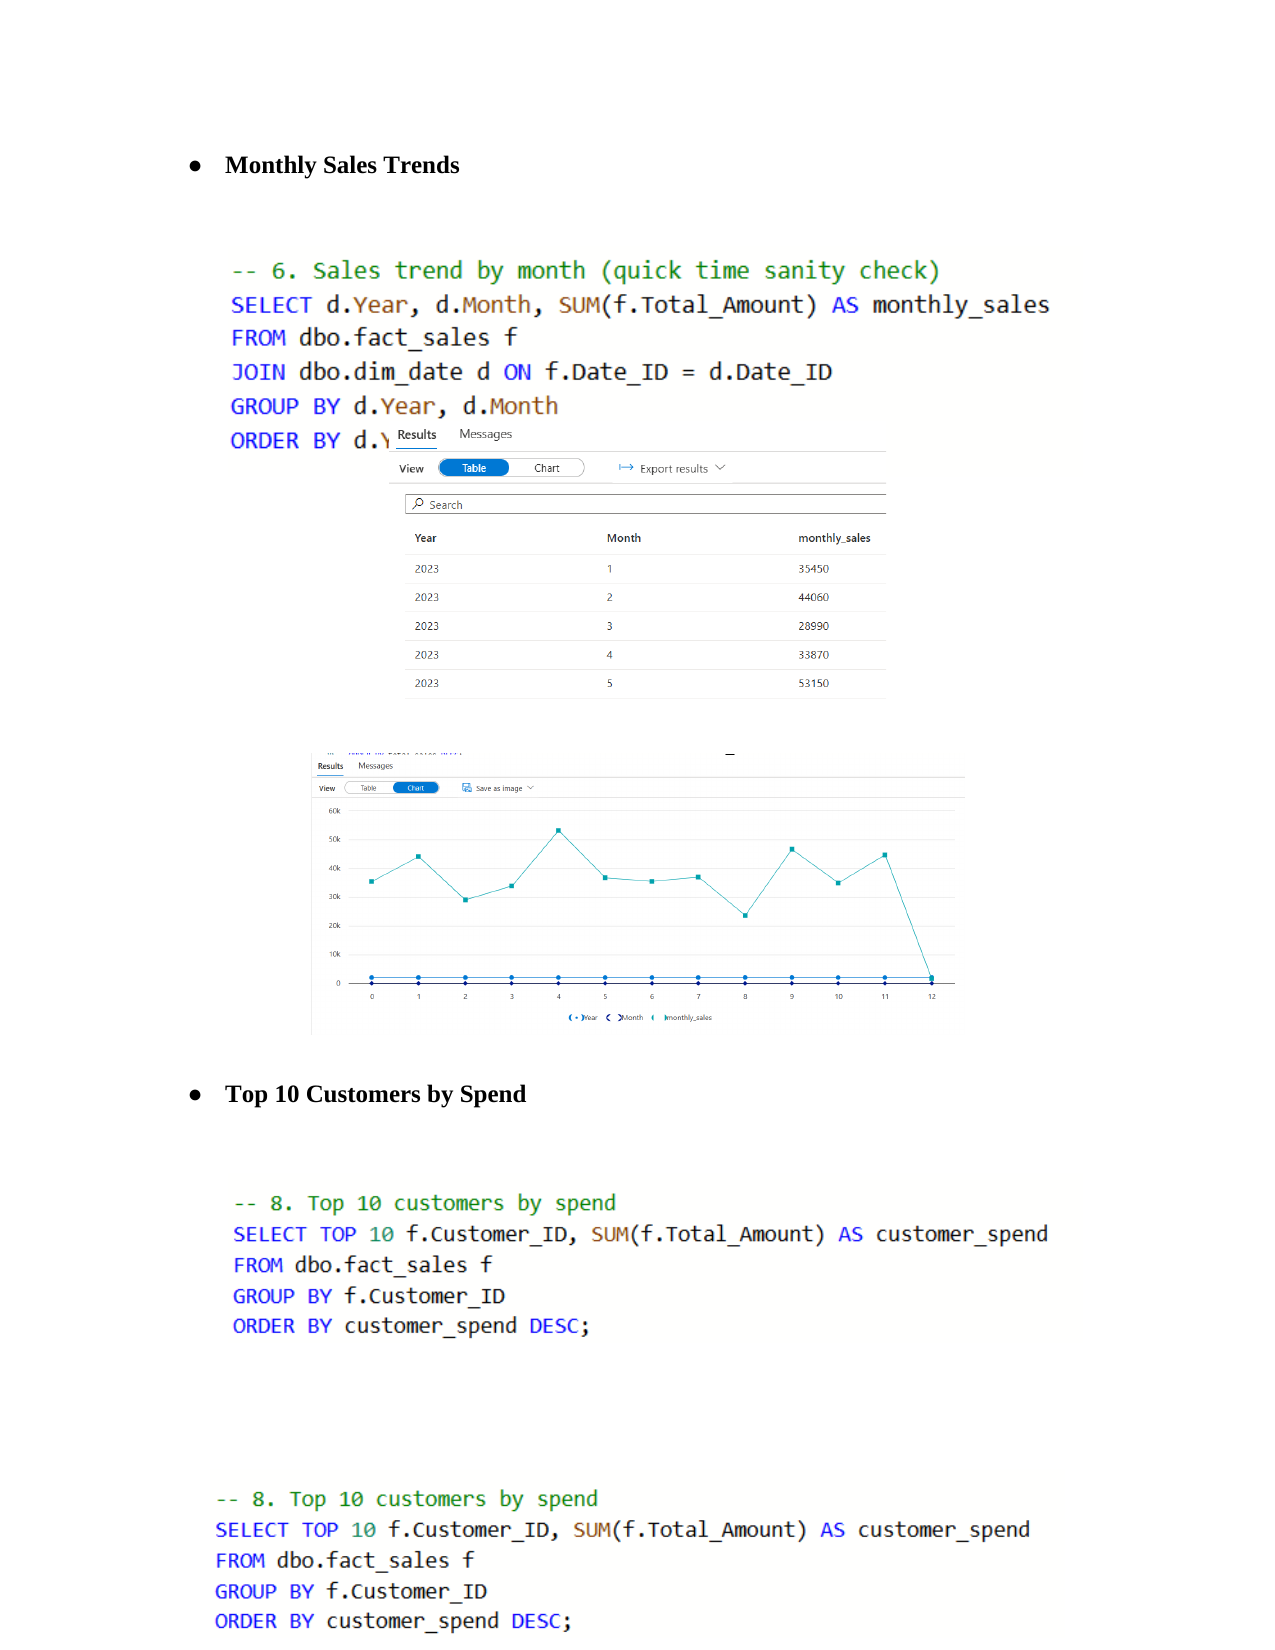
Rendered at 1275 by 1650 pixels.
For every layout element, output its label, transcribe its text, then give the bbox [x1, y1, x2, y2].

list Top 10 Customers by Spend [187, 1079, 1125, 1108]
picture [210, 1469, 1065, 1650]
picture [228, 1173, 1083, 1355]
picture [228, 246, 1083, 705]
picture [310, 753, 965, 1035]
